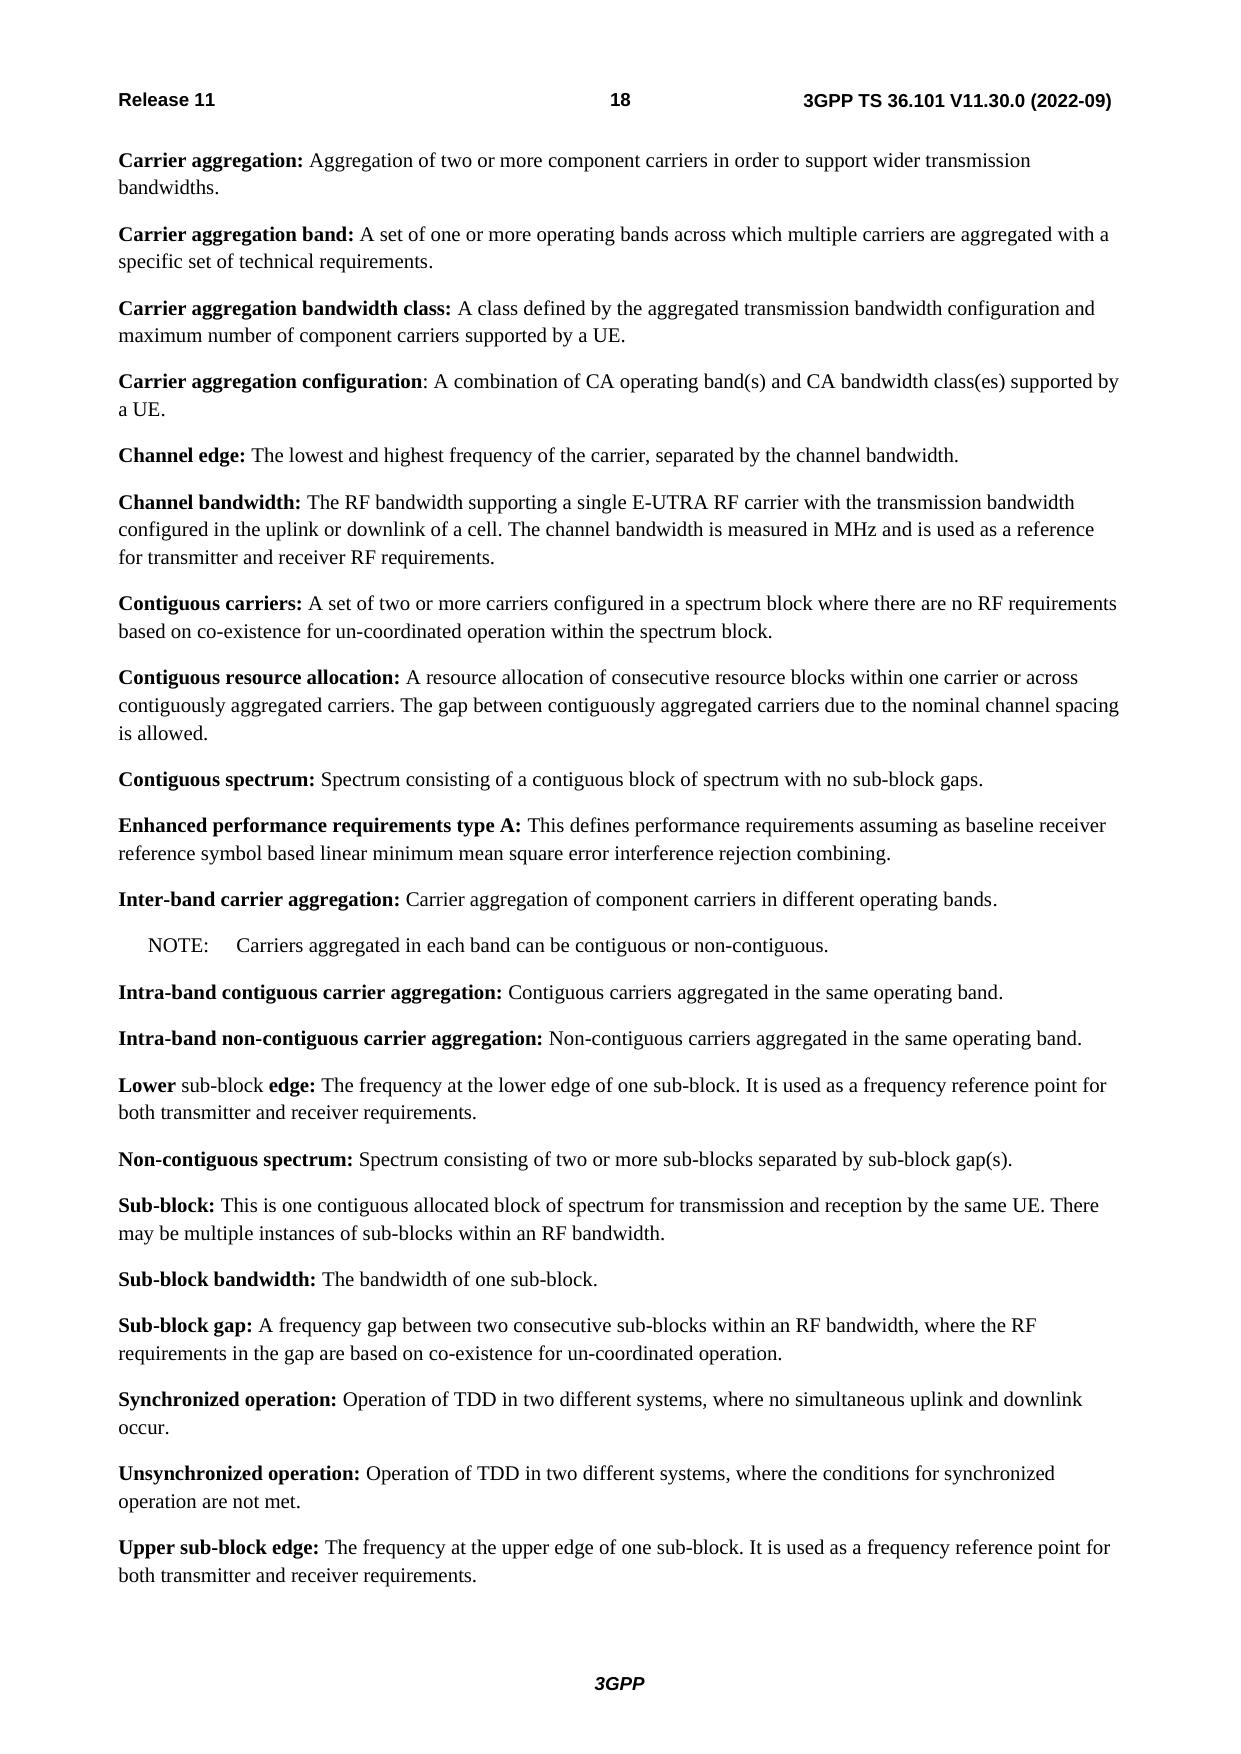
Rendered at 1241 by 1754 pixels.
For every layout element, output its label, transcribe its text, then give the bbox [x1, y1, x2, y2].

text Carrier aggregation: Aggregation of two or more component carriers in order to support wider transmission bandwidths. [118, 147, 1122, 199]
text Channel bandwidth: The RF bandwidth supporting a single E-UTRA RF carrier with the transmission bandwidth configured in the uplink or downlink of a cell. The channel bandwidth is measured in MHz and is used as a reference for transmitter and receiver RF requirements. [118, 490, 1122, 569]
text Carrier aggregation bandwidth class: A class defined by the aggregated transmission bandwidth configuration and maximum number of component carriers supported by a UE. [118, 295, 1122, 347]
text Channel edge: The lowest and highest frequency of the carrier, separated by the channel bandwidth. [118, 443, 1122, 467]
text Sub-block: This is one contiguous allocated block of spectrum for transmission and reception by the same UE. There may be multiple instances of sub-blocks within an RF bandwidth. [118, 1193, 1122, 1244]
text Contiguous resource allocation: A resource allocation of consecutive resource blocks within one carrier or across contiguously aggregated carriers. The gap between contiguously aggregated carriers due to the nominal channel spacing is allowed. [118, 665, 1122, 744]
text Intra-band non-contiguous carrier aggregation: Non-contiguous carriers aggregated in the same operating band. [118, 1026, 1122, 1050]
text Unsynchronized operation: Operation of TDD in two different systems, where the conditions for synchronized operation are not met. [118, 1461, 1122, 1513]
text Synchronized operation: Operation of TDD in two different systems, where no simultaneous uplink and downlink occur. [118, 1387, 1122, 1439]
text Contiguous spectrum: Spectrum consisting of a contiguous block of spectrum with no sub-block gaps. [118, 767, 1122, 791]
text NOTE: Carriers aggregated in each band can be contiguous or non-contiguous. [148, 933, 1122, 957]
text Upper sub-block edge: The frequency at the upper edge of one sub-block. It is used as a frequency reference point for both transmitter and receiver requirements. [118, 1535, 1122, 1587]
text Sub-block bandwidth: The bandwidth of one sub-block. [118, 1267, 1122, 1291]
text Sub-block gap: A frequency gap between two consecutive sub-blocks within an RF bandwidth, where the RF requirements in the gap are based on co-existence for un-coordinated operation. [118, 1313, 1122, 1365]
text Carrier aggregation configuration: A combination of CA operating band(s) and CA bandwidth class(es) supported by a UE. [118, 369, 1122, 421]
text Inter-band carrier aggregation: Carrier aggregation of component carriers in different operating bands. [118, 887, 1122, 911]
text Enhanced performance requirements type A: This defines performance requirements assuming as baseline receiver reference symbol based linear minimum mean square error interference rejection combining. [118, 813, 1122, 865]
text Contiguous carriers: A set of two or more carriers configured in a spectrum block where there are no RF requirements based on co-existence for un-coordinated operation within the spectrum block. [118, 591, 1122, 643]
text Carrier aggregation band: A set of one or more operating bands across which multiple carriers are aggregated with a specific set of technical requirements. [118, 221, 1122, 273]
text Lower sub-block edge: The frequency at the lower edge of one sub-block. It is used as a frequency reference point for both transmitter and receiver requirements. [118, 1072, 1122, 1124]
text Intra-band contiguous carrier aggregation: Contiguous carriers aggregated in the same operating band. [118, 980, 1122, 1004]
text Non-contiguous spectrum: Spectrum consisting of two or more sub-blocks separated by sub-block gap(s). [118, 1146, 1122, 1171]
